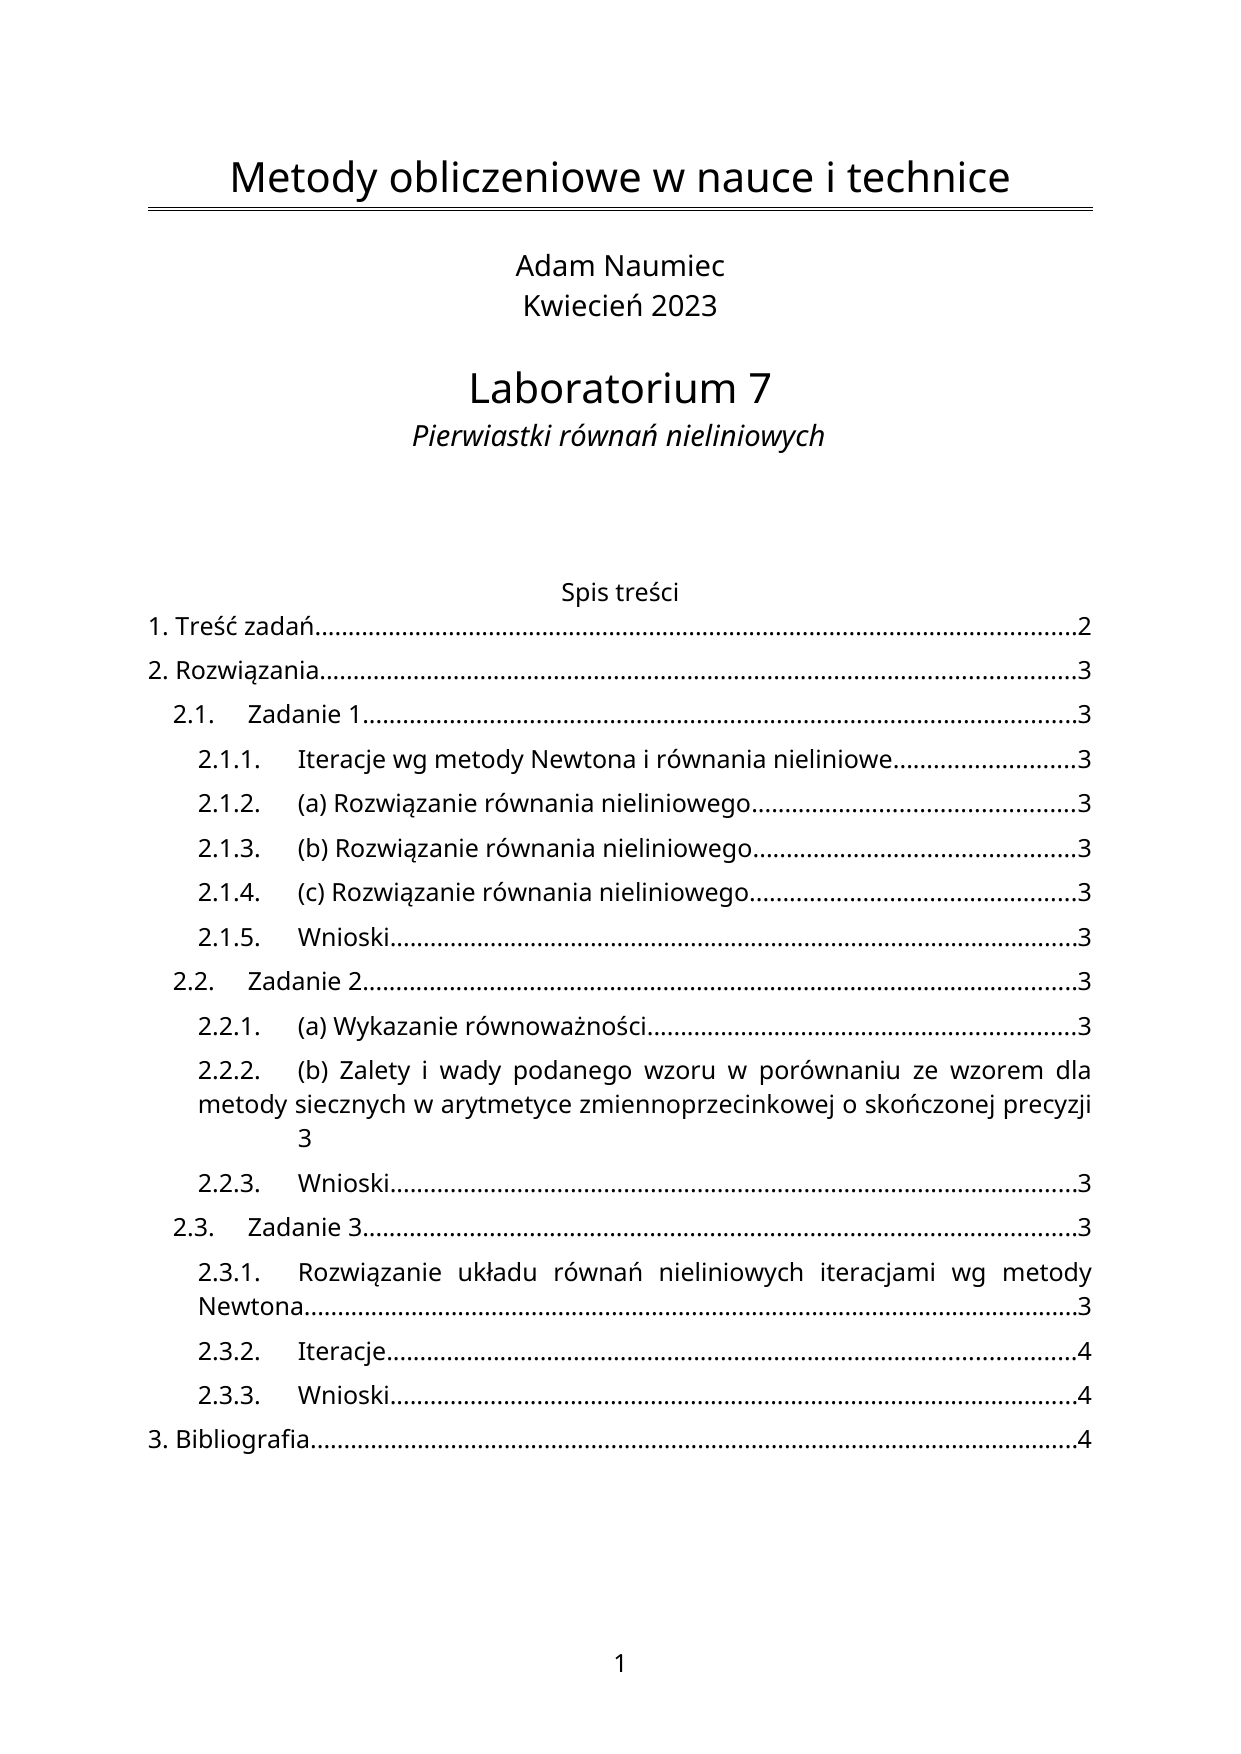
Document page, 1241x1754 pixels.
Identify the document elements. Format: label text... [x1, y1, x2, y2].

text Spis treści [148, 574, 1093, 608]
text 2. Rozwiązania 3 [148, 653, 1093, 687]
text 1. Treść zadań 2 [148, 608, 1093, 642]
text 2.1.4. (c) Rozwiązanie równania nieliniowego 3 [198, 875, 1093, 909]
text 2.1. Zadanie 1 3 [173, 697, 1093, 731]
text 2.3.1. Rozwiązanie układu równań nieliniowych iteracjami wg metody Newtona 3 [198, 1254, 1093, 1323]
text 2.3. Zadanie 3 3 [173, 1210, 1093, 1244]
text 2.3.3. Wnioski 4 [198, 1378, 1093, 1412]
text 2.1.3. (b) Rozwiązanie równania nieliniowego 3 [198, 831, 1093, 865]
text Laboratorium 7 [148, 359, 1093, 415]
text 2.2.1. (a) Wykazanie równoważności 3 [198, 1008, 1093, 1043]
text 2.1.1. Iteracje wg metody Newtona i równania nieliniowe 3 [198, 742, 1093, 776]
text 2.2. Zadanie 2 3 [173, 964, 1093, 998]
text 2.1.2. (a) Rozwiązanie równania nieliniowego 3 [198, 786, 1093, 820]
text 2.2.2. (b) Zalety i wady podanego wzoru w porównaniu ze wzorem dla metody siecznych w arytmetyce zmiennoprzecinkowej o skończonej precyzji 3 [198, 1053, 1093, 1155]
text 2.1.5. Wnioski 3 [198, 919, 1093, 954]
text Pierwiastki równań nieliniowych [148, 415, 1093, 455]
text 2.2.3. Wnioski 3 [198, 1166, 1093, 1200]
text Adam Naumiec [148, 245, 1093, 285]
text Metody obliczeniowe w nauce i technice [148, 148, 1093, 207]
text 2.3.2. Iteracje 4 [198, 1333, 1093, 1367]
text 3. Bibliografia 4 [148, 1422, 1093, 1456]
text Kwiecień 2023 [148, 285, 1093, 324]
